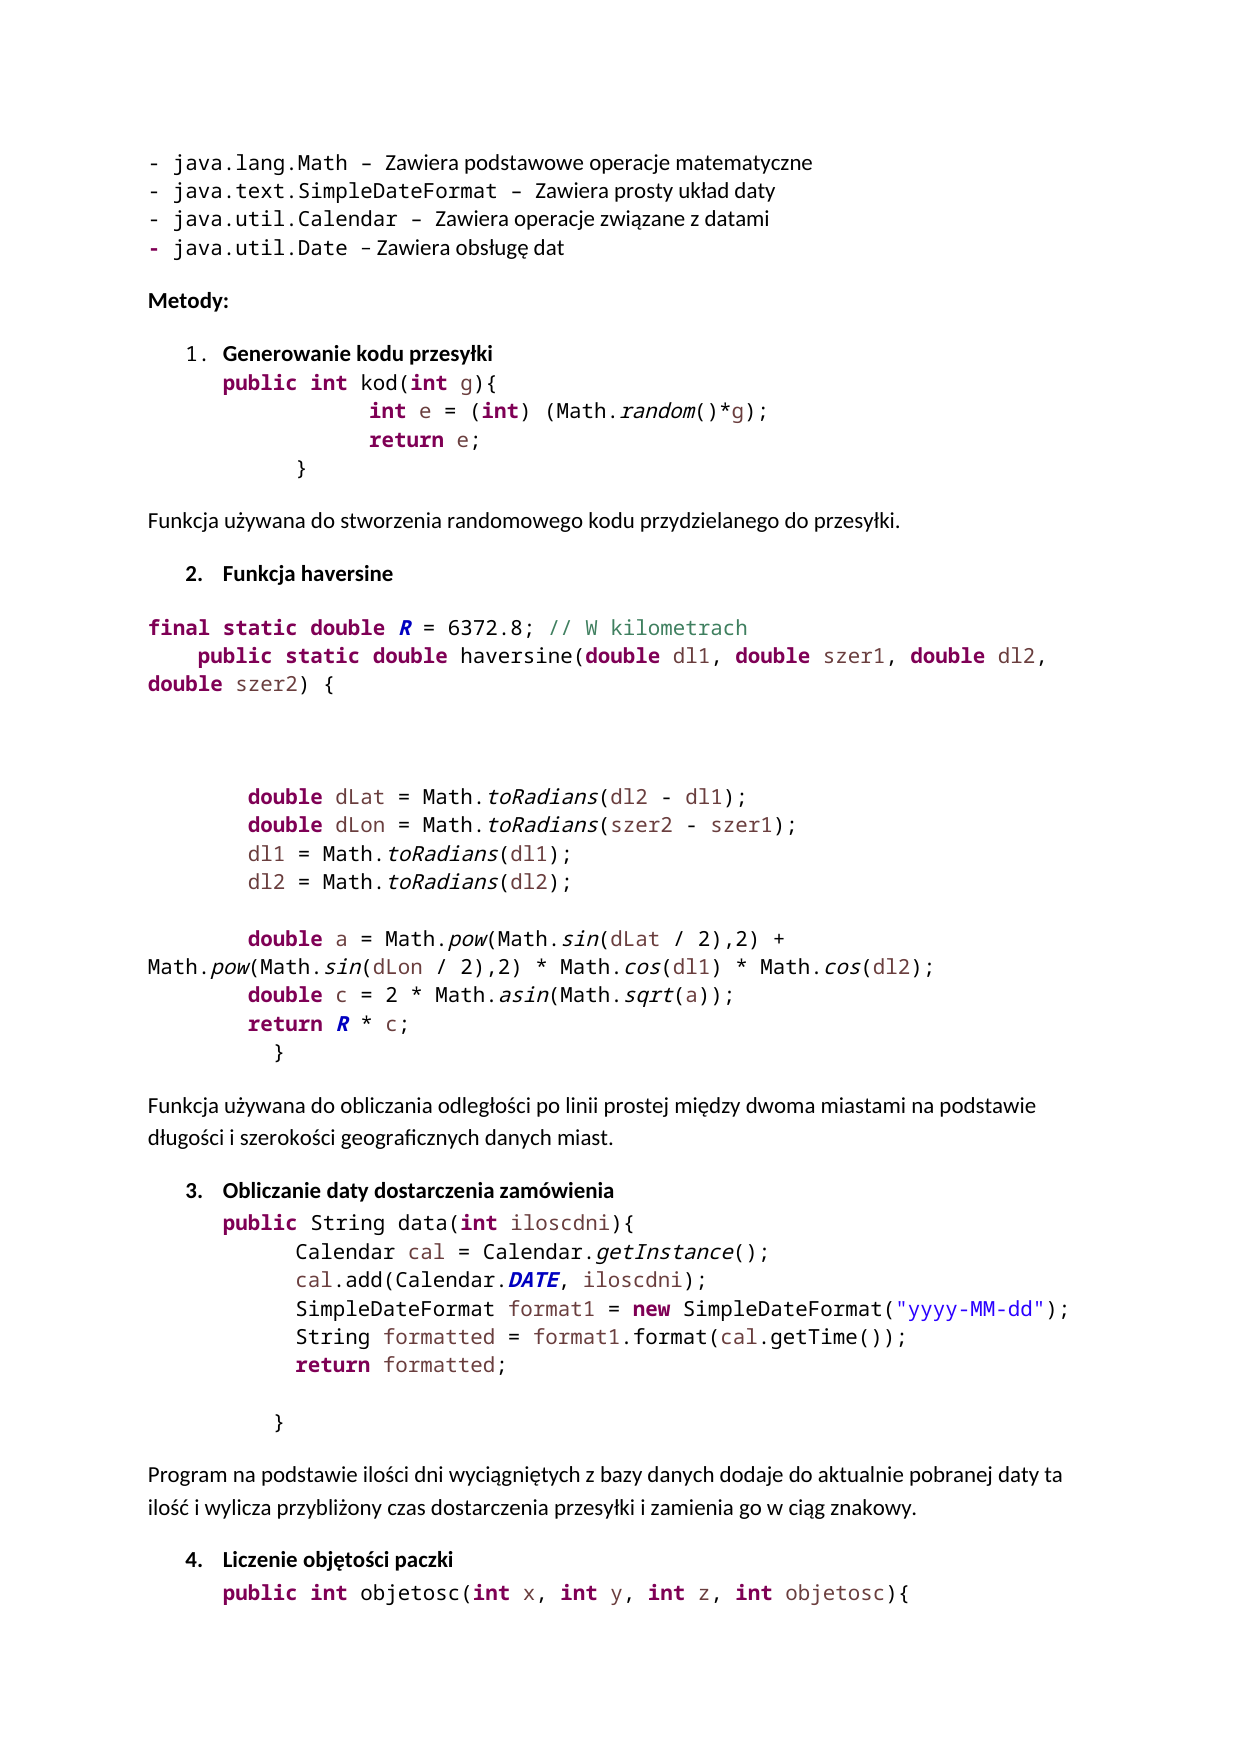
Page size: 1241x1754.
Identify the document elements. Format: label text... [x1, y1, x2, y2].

text - java.util.Calendar – Zawiera operacje związane z datami [148, 204, 1093, 233]
list Obliczanie daty dostarczenia zamówienia [185, 1176, 1093, 1204]
list } [223, 453, 1093, 482]
list Calendar cal = Calendar.getInstance(); [223, 1237, 1093, 1265]
list return formatted; [223, 1351, 1093, 1379]
list int e = (int) (Math.random()*g); [223, 396, 1093, 425]
text double dLon = Math.toRadians(szer2 - szer1); [148, 810, 1093, 839]
list Funkcja haversine [185, 559, 1093, 588]
list Liczenie objętości paczki [185, 1546, 1093, 1574]
text - java.lang.Math – Zawiera podstawowe operacje matematyczne [148, 148, 1093, 176]
text Funkcja używana do obliczania odległości po linii prostej między dwoma miastami na podstawie długości i szerokości geograficznych danych miast. [148, 1091, 1093, 1151]
list } [223, 1407, 1093, 1435]
text public static double haversine(double dl1, double szer1, double dl2, double szer2) { [148, 641, 1093, 698]
list cal.add(Calendar.DATE, iloscdni); [223, 1265, 1093, 1294]
list String formatted = format1.format(cal.getTime()); [223, 1322, 1093, 1351]
text - java.util.Date – Zawiera obsługę dat [148, 233, 1093, 261]
list Generowanie kodu przesyłki [185, 339, 1093, 368]
list public int objetosc(int x, int y, int z, int objetosc){ [223, 1578, 1093, 1606]
text double a = Math.pow(Math.sin(dLat / 2),2) + Math.pow(Math.sin(dLon / 2),2) * Math.cos(dl1) * Math.cos(dl2); [148, 924, 1093, 981]
list } [223, 1037, 1093, 1066]
text Metody: [148, 286, 1093, 314]
text Program na podstawie ilości dni wyciągniętych z bazy danych dodaje do aktualnie pobranej daty ta ilość i wylicza przybliżony czas dostarczenia przesyłki i zamienia go w ciąg znakowy. [148, 1460, 1093, 1521]
list return e; [223, 425, 1093, 453]
list public String data(int iloscdni){ [223, 1208, 1093, 1237]
text dl2 = Math.toRadians(dl2); [148, 867, 1093, 896]
text return R * c; [148, 1009, 1093, 1037]
list SimpleDateFormat format1 = new SimpleDateFormat("yyyy-MM-dd"); [223, 1294, 1093, 1322]
list public int kod(int g){ [223, 368, 1093, 396]
text double c = 2 * Math.asin(Math.sqrt(a)); [148, 981, 1093, 1009]
text - java.text.SimpleDateFormat – Zawiera prosty układ daty [148, 176, 1093, 204]
text dl1 = Math.toRadians(dl1); [148, 839, 1093, 867]
text double dLat = Math.toRadians(dl2 - dl1); [148, 782, 1093, 810]
text final static double R = 6372.8; // W kilometrach [148, 613, 1093, 641]
text Funkcja używana do stworzenia randomowego kodu przydzielanego do przesyłki. [148, 507, 1093, 534]
